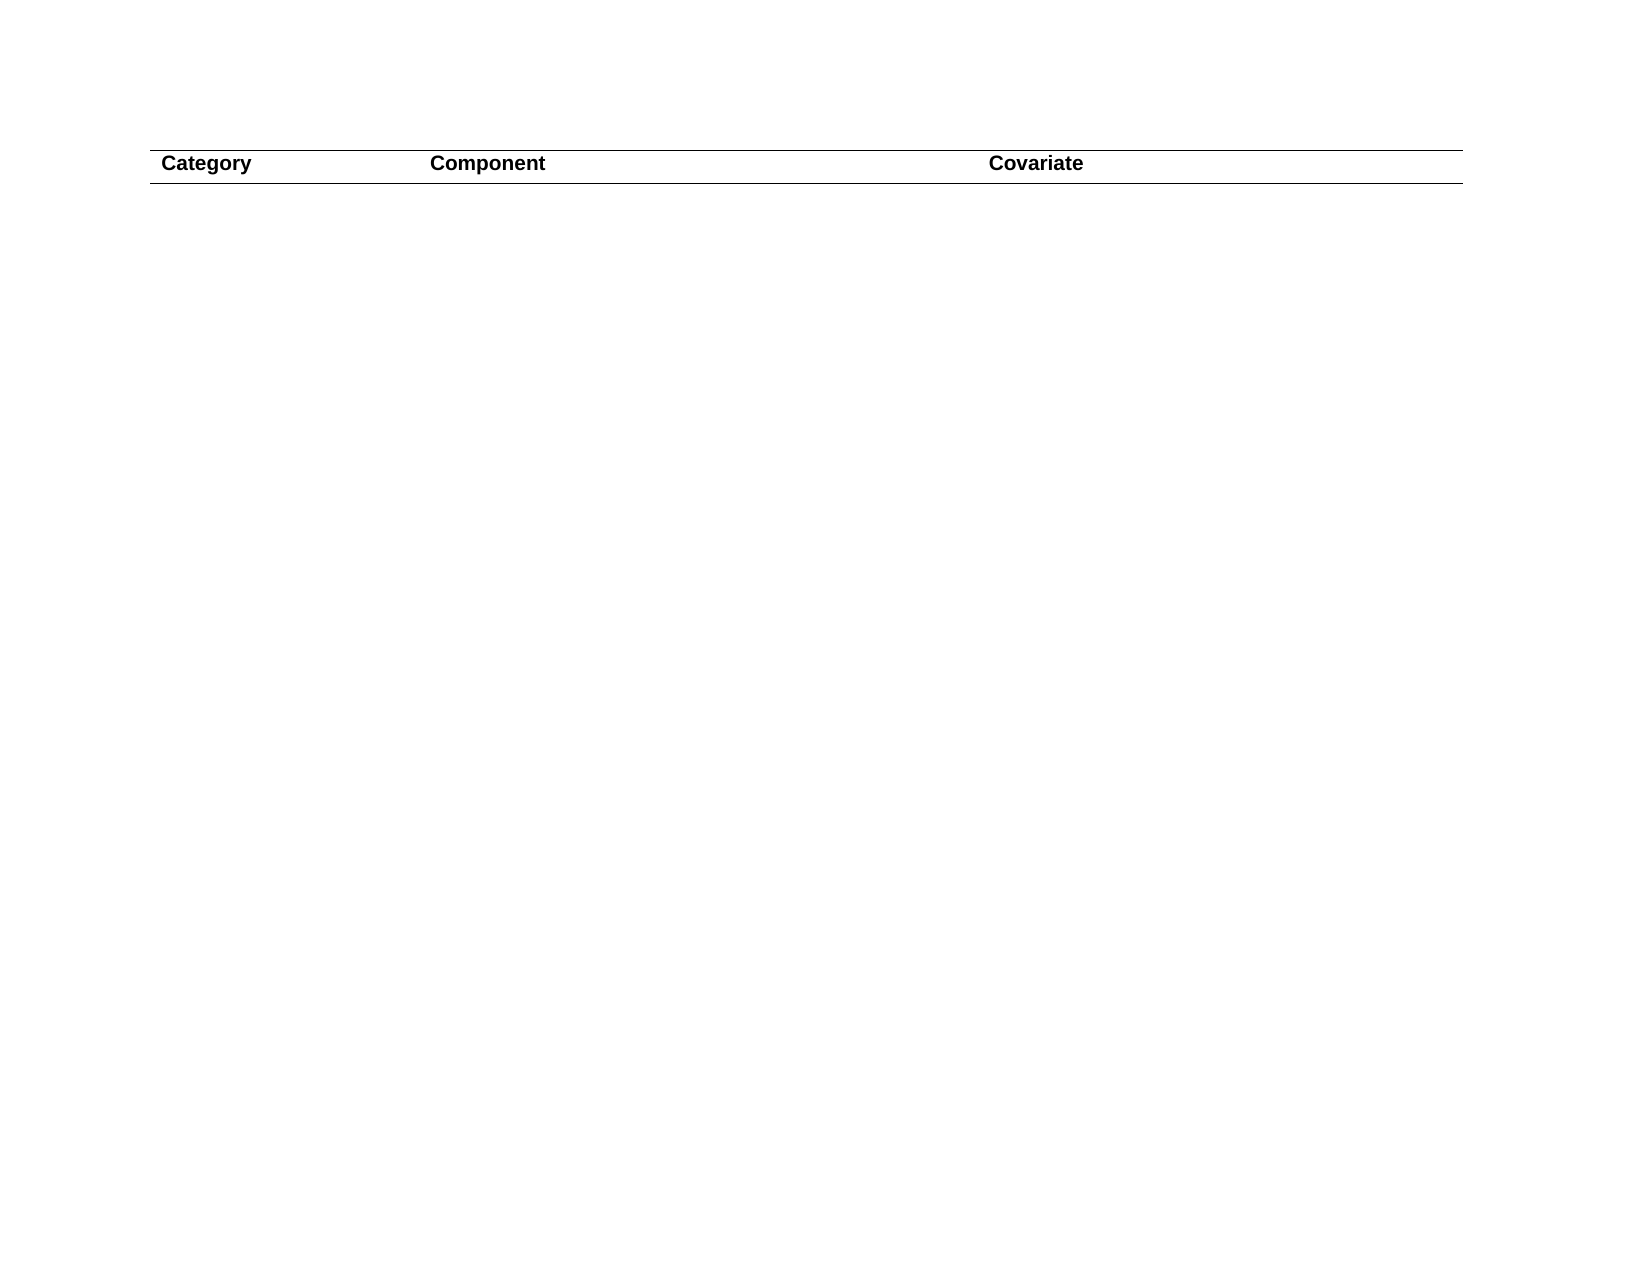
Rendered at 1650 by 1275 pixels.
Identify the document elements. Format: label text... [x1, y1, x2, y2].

table_header Category [150, 151, 366, 183]
table_header Component [366, 151, 609, 183]
table_header Covariate [609, 151, 1462, 183]
